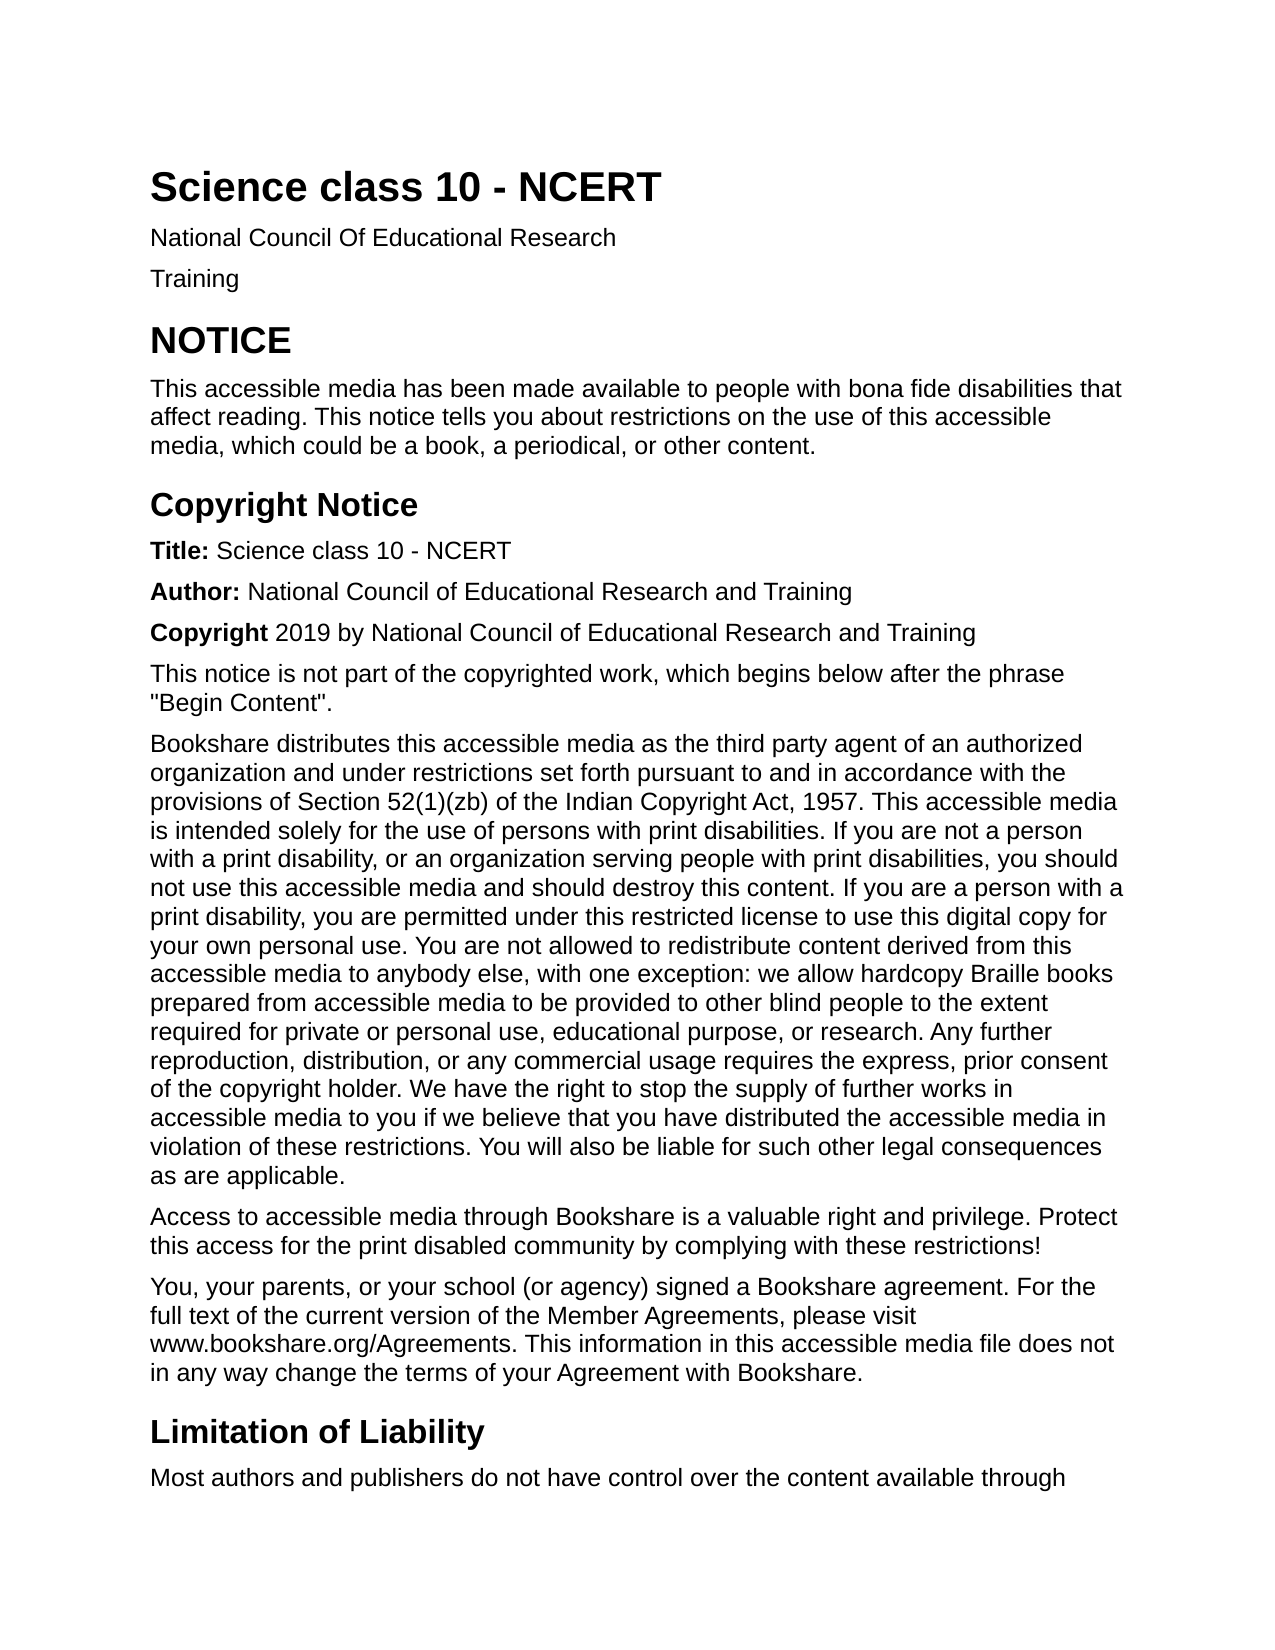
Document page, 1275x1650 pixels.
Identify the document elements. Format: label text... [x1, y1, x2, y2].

subtitle Copyright Notice [150, 485, 1125, 523]
text Training [150, 264, 1125, 293]
subtitle NOTICE [150, 318, 1125, 361]
text National Council Of Educational Research [150, 223, 1125, 252]
title Science class 10 - NCERT [150, 162, 1125, 210]
subtitle Limitation of Liability [150, 1412, 1125, 1450]
